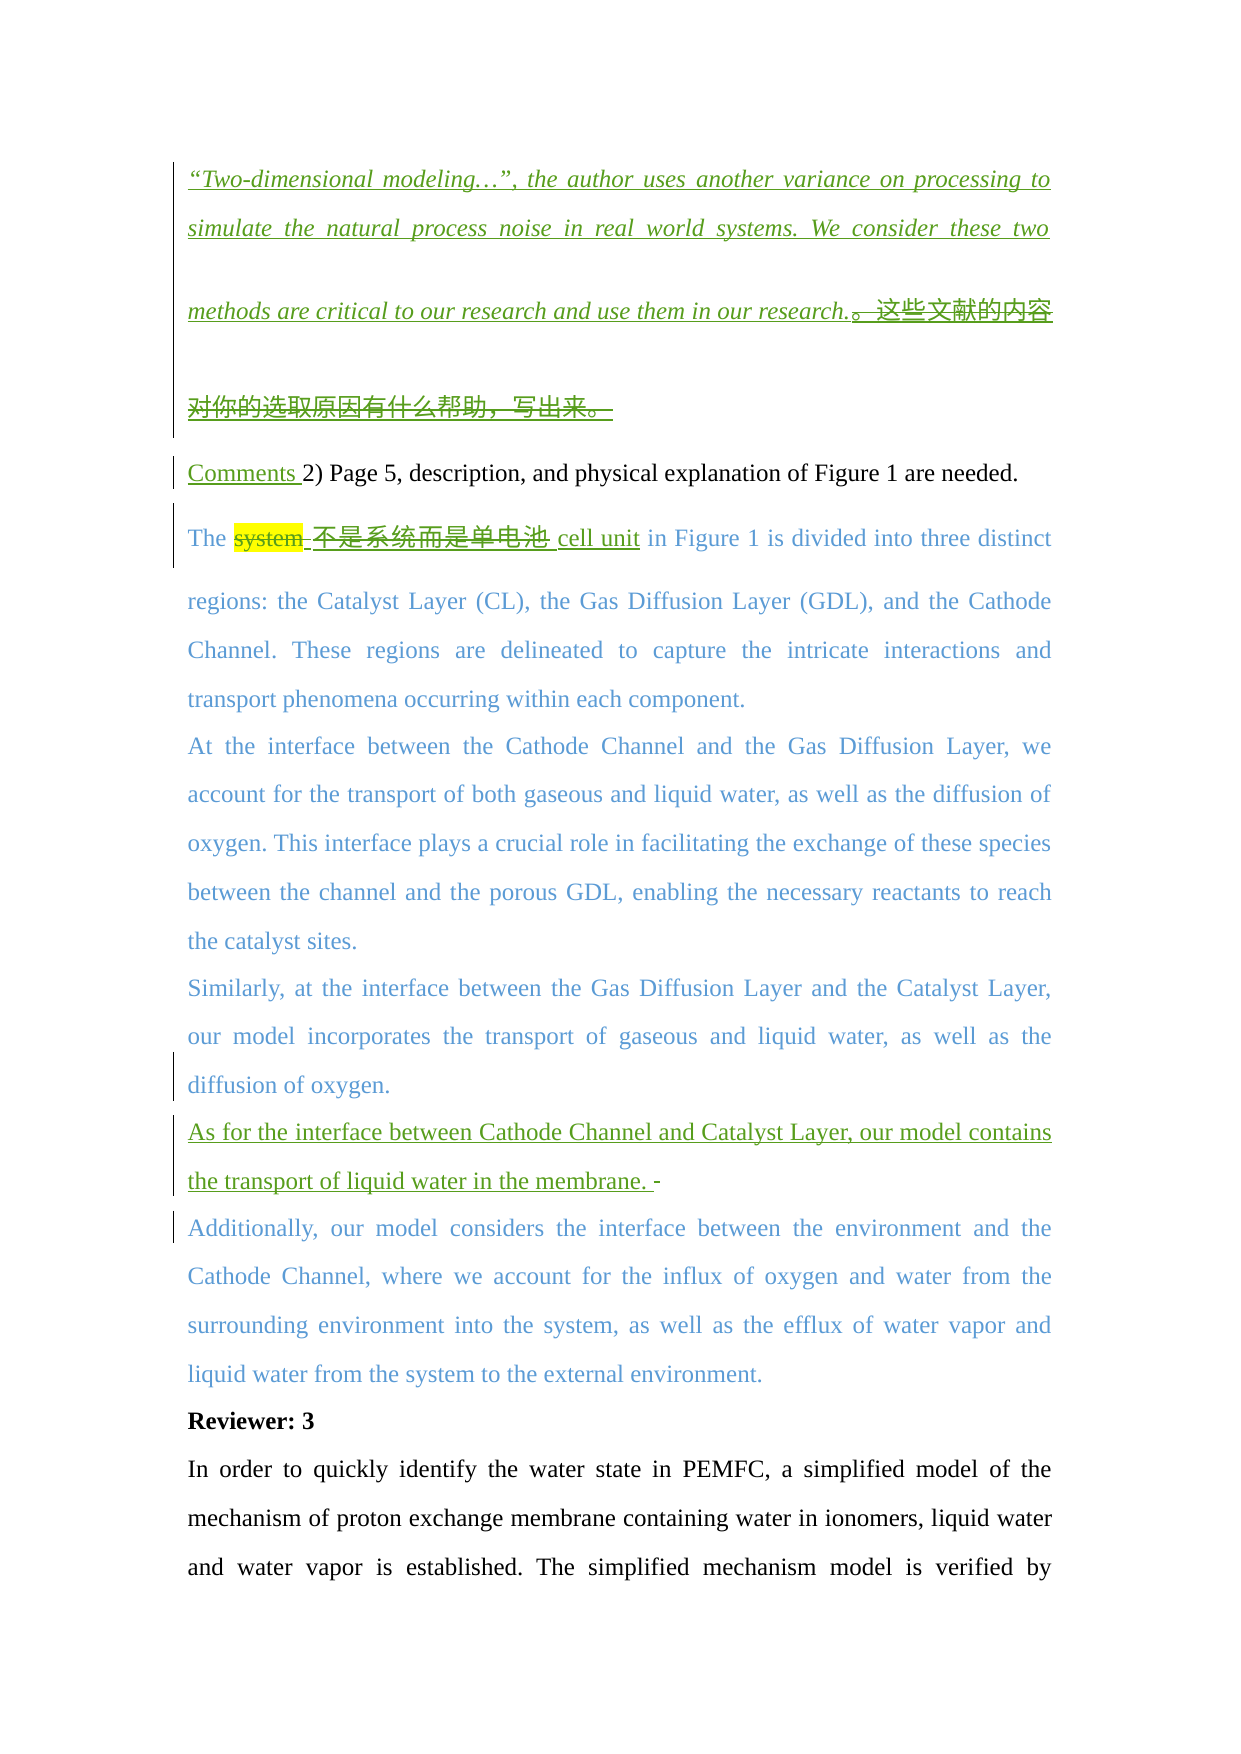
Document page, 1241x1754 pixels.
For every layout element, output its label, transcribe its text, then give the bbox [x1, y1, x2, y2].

text Similarly, at the interface between the Gas Diffusion Layer and the Catalyst Layer, our model incorporates the transport of gaseous and liquid water, as well as the diffusion of oxygen. [187, 971, 1053, 1101]
text The in Figure 1 is divided into three distinct regions: the Catalyst Layer (CL), the Gas Diffusion Layer (GDL), and the Cathode Channel. These regions are delineated to capture the intricate interactions and transport phenomena occurring within each component. [187, 503, 1053, 714]
text 2) Page 5, description, and physical explanation of Figure 1 are needed. [187, 456, 1053, 489]
text Additionally, our model considers the interface between the environment and the Cathode Channel, where we account for the influx of oxygen and water from the surrounding environment into the system, as well as the efflux of water vapor and liquid water from the system to the external environment. [187, 1211, 1053, 1389]
text At the interface between the Cathode Channel and the Gas Diffusion Layer, we account for the transport of both gaseous and liquid water, as well as the diffusion of oxygen. This interface plays a crucial role in facilitating the exchange of these species between the channel and the porous GDL, enabling the necessary reactants to reach the catalyst sites. [187, 729, 1053, 956]
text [187, 162, 1053, 321]
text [187, 1404, 1053, 1583]
